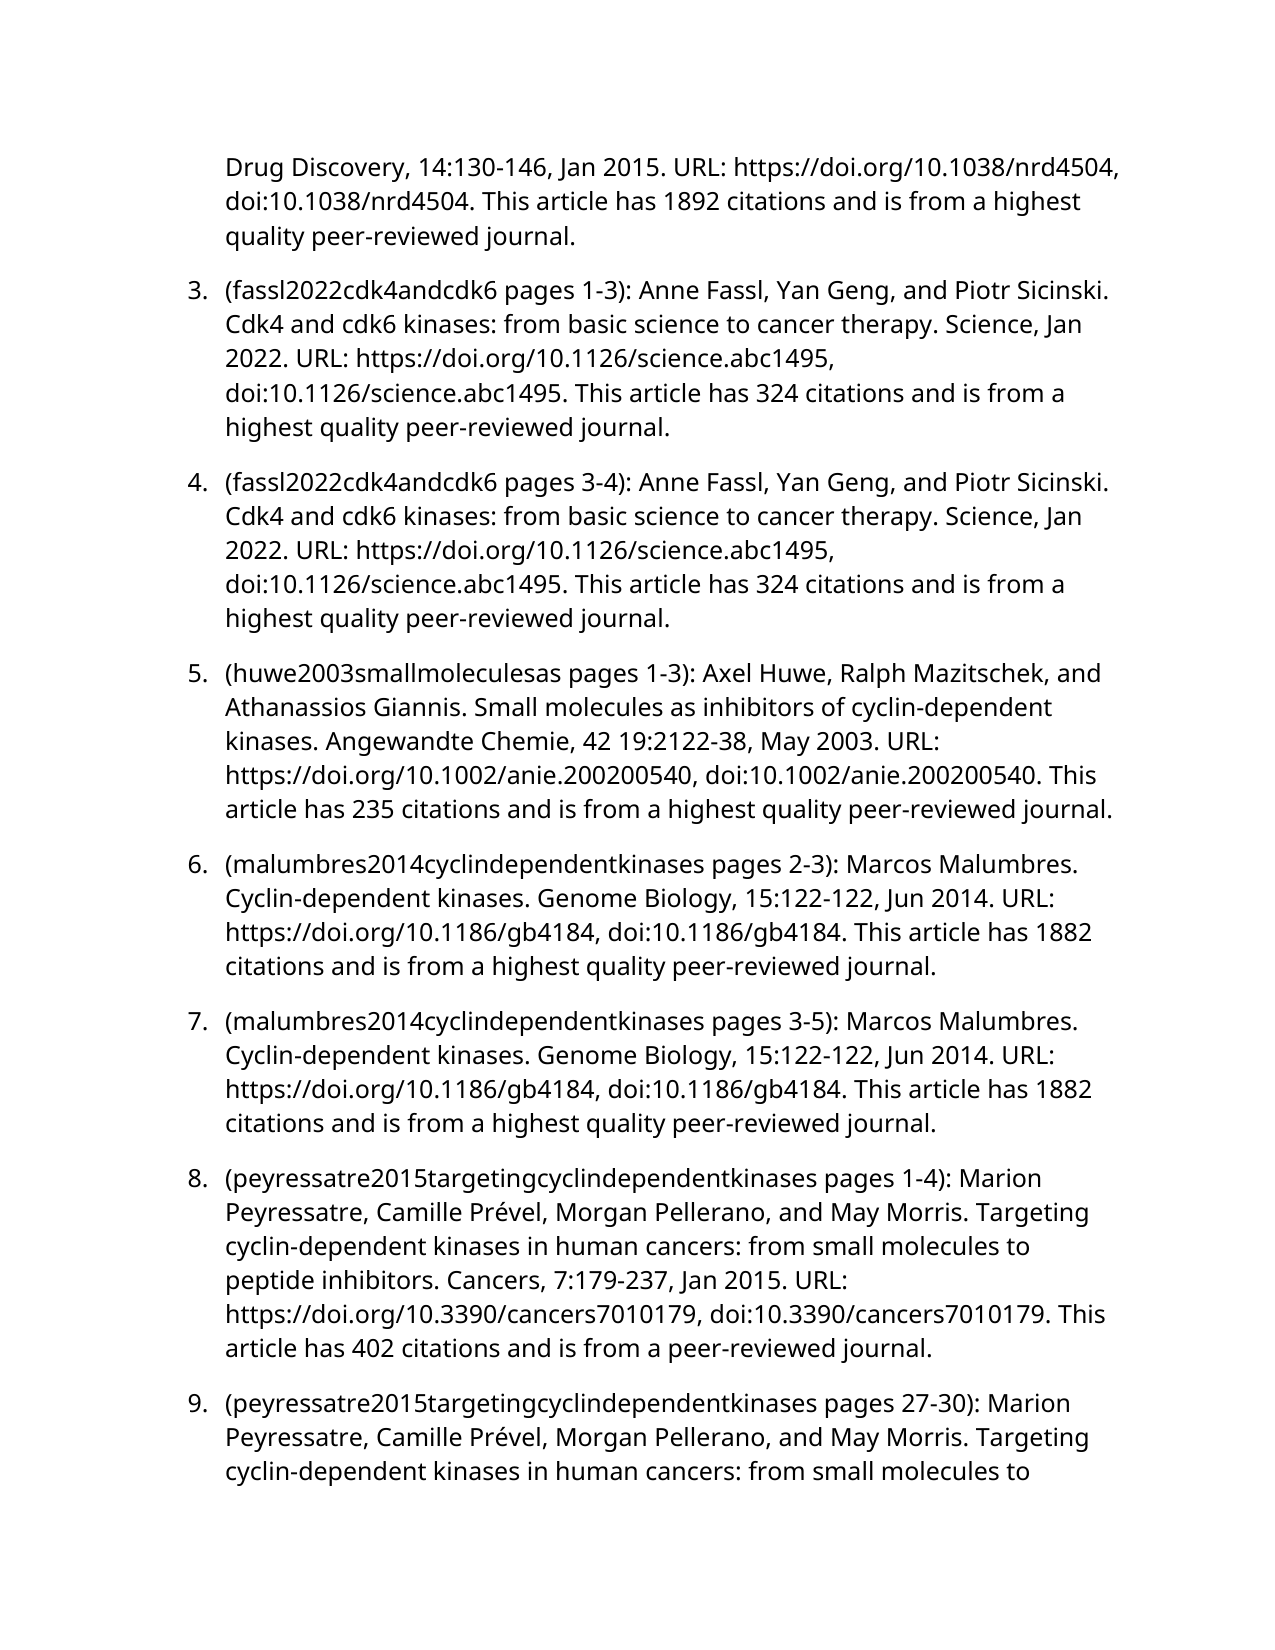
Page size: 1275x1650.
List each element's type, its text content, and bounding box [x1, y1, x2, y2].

list (huwe2003smallmoleculesas pages 1-3): Axel Huwe, Ralph Mazitschek, and Athanassios Giannis. Small molecules as inhibitors of cyclin-dependent kinases. Angewandte Chemie, 42 19:2122-38, May 2003. URL: https://doi.org/10.1002/anie.200200540, doi:10.1002/anie.200200540. This article has 235 citations and is from a highest quality peer-reviewed journal. [187, 655, 1125, 826]
list (malumbres2014cyclindependentkinases pages 3-5): Marcos Malumbres. Cyclin-dependent kinases. Genome Biology, 15:122-122, Jun 2014. URL: https://doi.org/10.1186/gb4184, doi:10.1186/gb4184. This article has 1882 citations and is from a highest quality peer-reviewed journal. [187, 1003, 1125, 1140]
list (fassl2022cdk4andcdk6 pages 3-4): Anne Fassl, Yan Geng, and Piotr Sicinski. Cdk4 and cdk6 kinases: from basic science to cancer therapy. Science, Jan 2022. URL: https://doi.org/10.1126/science.abc1495, doi:10.1126/science.abc1495. This article has 324 citations and is from a highest quality peer-reviewed journal. [187, 464, 1125, 634]
list (malumbres2014cyclindependentkinases pages 2-3): Marcos Malumbres. Cyclin-dependent kinases. Genome Biology, 15:122-122, Jun 2014. URL: https://doi.org/10.1186/gb4184, doi:10.1186/gb4184. This article has 1882 citations and is from a highest quality peer-reviewed journal. [187, 846, 1125, 983]
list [187, 1386, 1125, 1488]
list (fassl2022cdk4andcdk6 pages 1-3): Anne Fassl, Yan Geng, and Piotr Sicinski. Cdk4 and cdk6 kinases: from basic science to cancer therapy. Science, Jan 2022. URL: https://doi.org/10.1126/science.abc1495, doi:10.1126/science.abc1495. This article has 324 citations and is from a highest quality peer-reviewed journal. [187, 273, 1125, 443]
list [187, 150, 1125, 252]
list (peyressatre2015targetingcyclindependentkinases pages 1-4): Marion Peyressatre, Camille Prével, Morgan Pellerano, and May Morris. Targeting cyclin-dependent kinases in human cancers: from small molecules to peptide inhibitors. Cancers, 7:179-237, Jan 2015. URL: https://doi.org/10.3390/cancers7010179, doi:10.3390/cancers7010179. This article has 402 citations and is from a peer-reviewed journal. [187, 1161, 1125, 1365]
